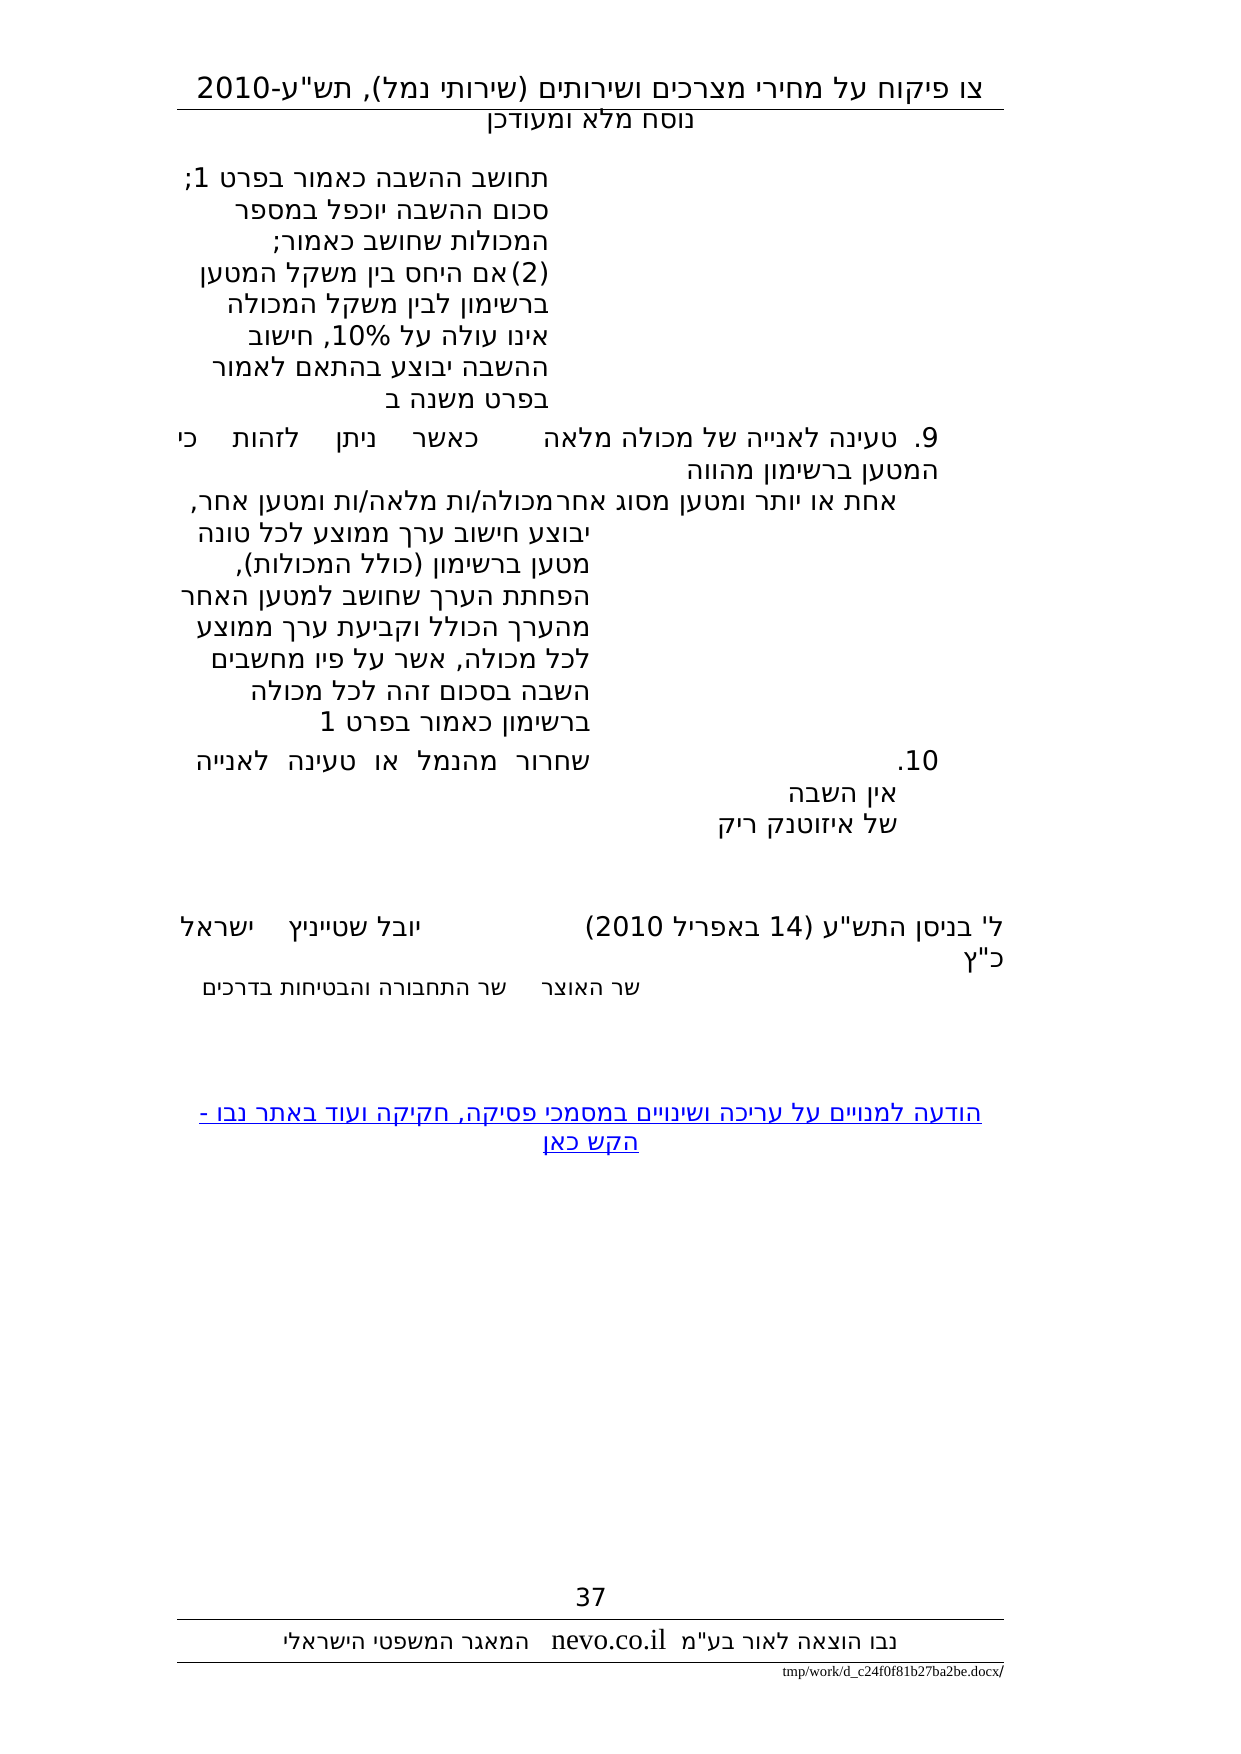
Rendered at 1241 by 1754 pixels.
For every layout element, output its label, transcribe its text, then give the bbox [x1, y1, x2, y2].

text שר האוצר שר התחבורה והבטיחות בדרכים [177, 974, 1004, 1001]
text 10. שחרור מהנמל או טעינה לאנייה אין השבה [177, 746, 939, 809]
text הודעה למנויים על עריכה ושינויים במסמכי פסיקה, חקיקה ועוד באתר נבו - הקש כאן [177, 1098, 1004, 1156]
text ל' בניסן התש"ע (14 באפריל 2010) יובל שטייניץ ישראל כ"ץ [177, 911, 1004, 974]
text (2) אם היחס בין משקל המטען ברשימון לבין משקל המכולה אינו עולה על 10%, חישוב ההשבה יבוצע בהתאם לאמור בפרט משנה ב [177, 257, 549, 415]
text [177, 162, 549, 257]
text 9. טעינה לאנייה של מכולה מלאה כאשר ניתן לזהות כי המטען ברשימון מהווה [177, 422, 939, 486]
text של איזוטנק ריק [177, 809, 898, 840]
text אחת או יותר ומטען מסוג אחר מכולה/ות מלאה/ות ומטען אחר, יבוצע חישוב ערך ממוצע לכל טונה מטען ברשימון (כולל המכולות), הפחתת הערך שחושב למטען האחר מהערך הכולל וקביעת ערך ממוצע לכל מכולה, אשר על פיו מחשבים השבה בסכום זהה לכל מכולה ברשימון כאמור בפרט 1 [177, 486, 898, 738]
